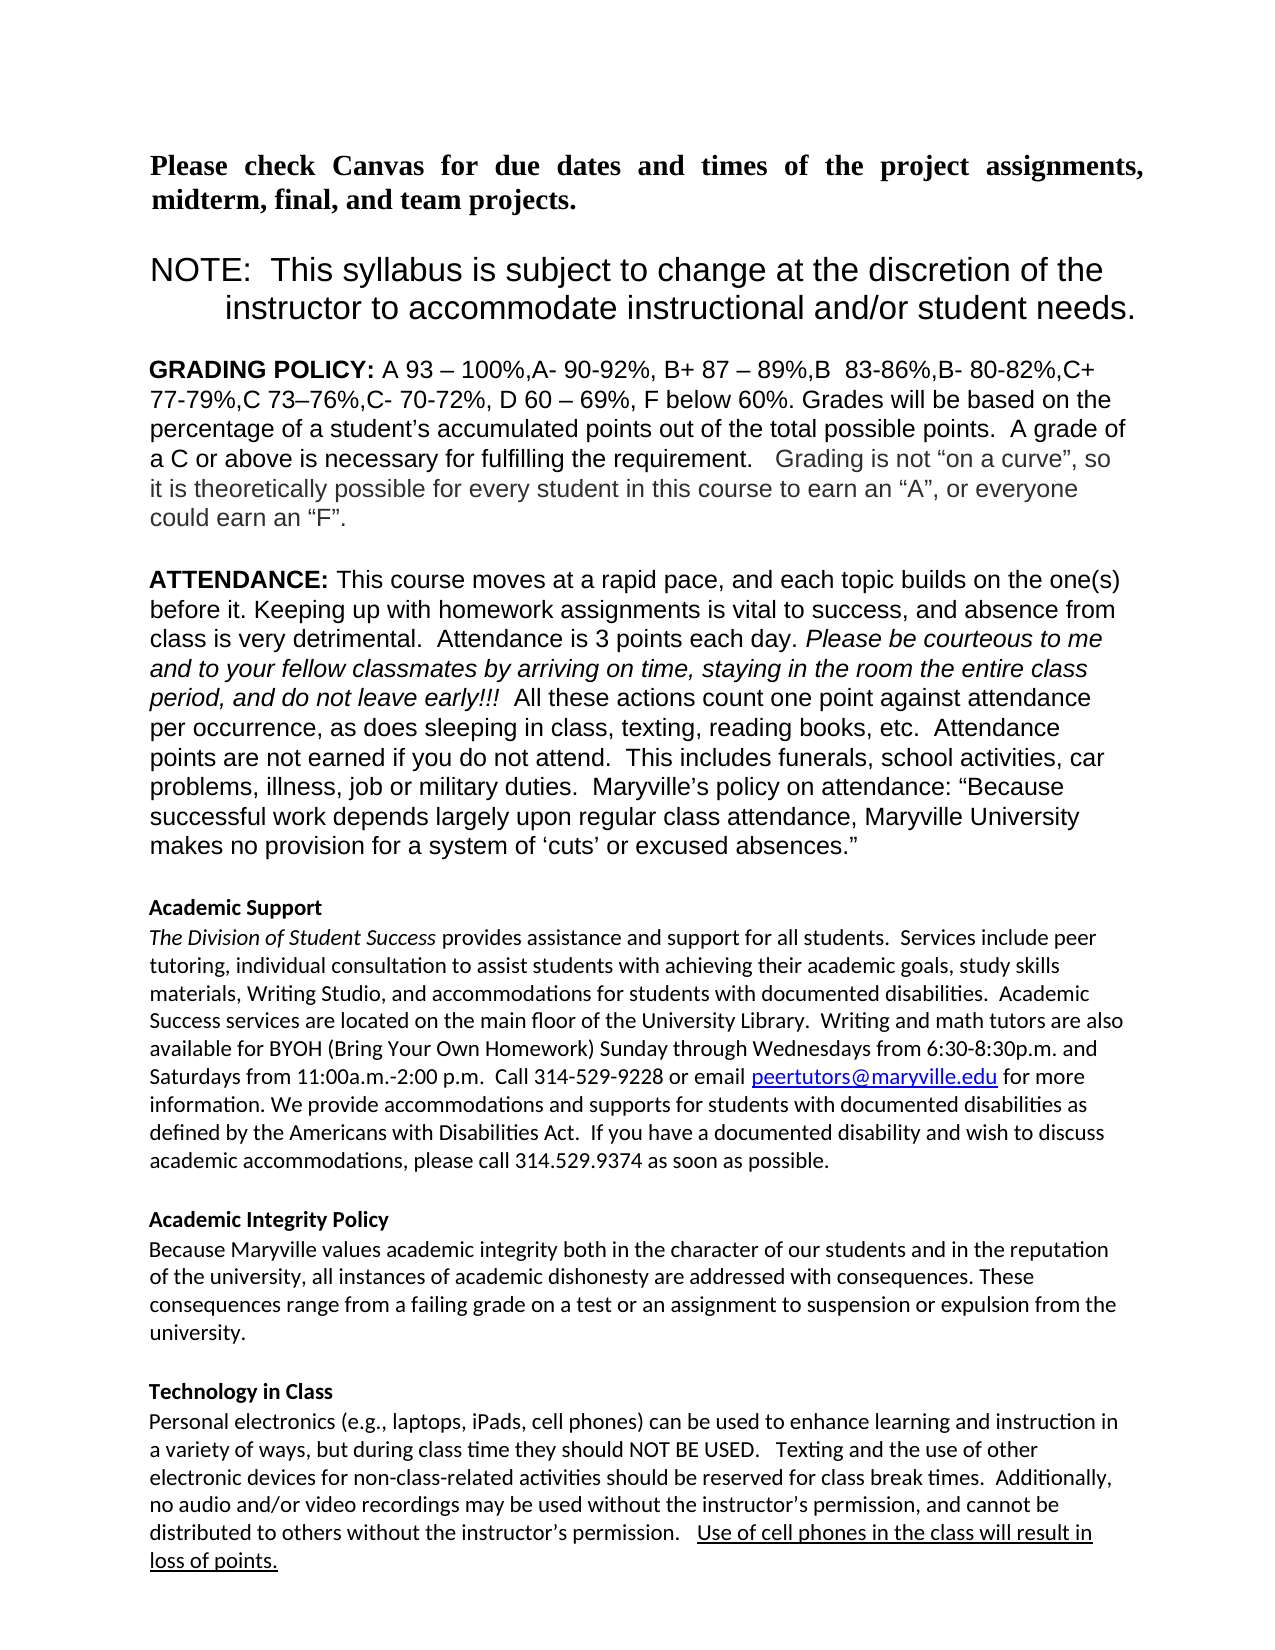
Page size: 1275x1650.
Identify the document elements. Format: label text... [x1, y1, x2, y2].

subtitle Technology in Class [148, 1377, 1145, 1405]
text Please check Canvas for due dates and times of the project assignments, midterm, final, and team projects. [150, 148, 1145, 216]
text NOTE: This syllabus is subject to change at the discretion of the instructor to accommodate instructional and/or student needs. [150, 249, 1145, 326]
text The Division of Student Success provides assistance and support for all students. Services include peer tutoring, individual consultation to assist students with achieving their academic goals, study skills materials, Writing Studio, and accommodations for students with documented disabilities. Academic Success services are located on the main floor of the University Library. Writing and math tutors are also available for BYOH (Bring Your Own Homework) Sunday through Wednesdays from 6:30-8:30p.m. and Saturdays from 11:00a.m.-2:00 p.m. Call 314-529-9228 or email peertutors@maryville.edu for more information. We provide accommodations and supports for students with documented disabilities as defined by the Americans with Disabilities Act. If you have a documented disability and wish to discuss academic accommodations, please call 314.529.9374 as soon as possible. [148, 923, 1126, 1174]
subtitle Academic Integrity Policy [148, 1205, 1145, 1233]
text Personal electronics (e.g., laptops, iPads, cell phones) can be used to enhance learning and instruction in a variety of ways, but during class time they should NOT BE USED. Texting and the use of other electronic devices for non-class-related activities should be reserved for class break times. Additionally, no audio and/or video recordings may be used without the instructor’s permission, and cannot be distributed to others without the instructor’s permission. Use of cell phones in the class will result in loss of points. [148, 1407, 1126, 1574]
text ATTENDANCE: This course moves at a rapid pace, and each topic builds on the one(s) before it. Keeping up with homework assignments is vital to success, and absence from class is very detrimental. Attendance is 3 points each day. Please be courteous to me and to your fellow classmates by arriving on time, staying in the room the entire class period, and do not leave early!!! All these actions count one point against attendance per occurrence, as does sleeping in class, texting, reading books, etc. Attendance points are not earned if you do not attend. This includes funerals, school activities, car problems, illness, job or military duties. Maryville’s policy on attendance: “Because successful work depends largely upon regular class attendance, Maryville University makes no provision for a system of ‘cuts’ or excused absences.” [148, 565, 1127, 860]
text Because Maryville values academic integrity both in the character of our students and in the reputation of the university, all instances of academic dishonesty are addressed with consequences. These consequences range from a failing grade on a test or an assignment to suspension or expulsion from the university. [148, 1235, 1126, 1346]
subtitle Academic Support [148, 893, 1145, 921]
text GRADING POLICY: A 93 – 100%,A- 90-92%, B+ 87 – 89%,B 83-86%,B- 80-82%,C+ 77-79%,C 73–76%,C- 70-72%, D 60 – 69%, F below 60%. Grades will be based on the percentage of a student’s accumulated points out of the total possible points. A grade of a C or above is necessary for fulfilling the requirement. Grading is not “on a curve”, so it is theoretically possible for every student in this course to earn an “A”, or everyone could earn an “F”. [148, 355, 1127, 532]
